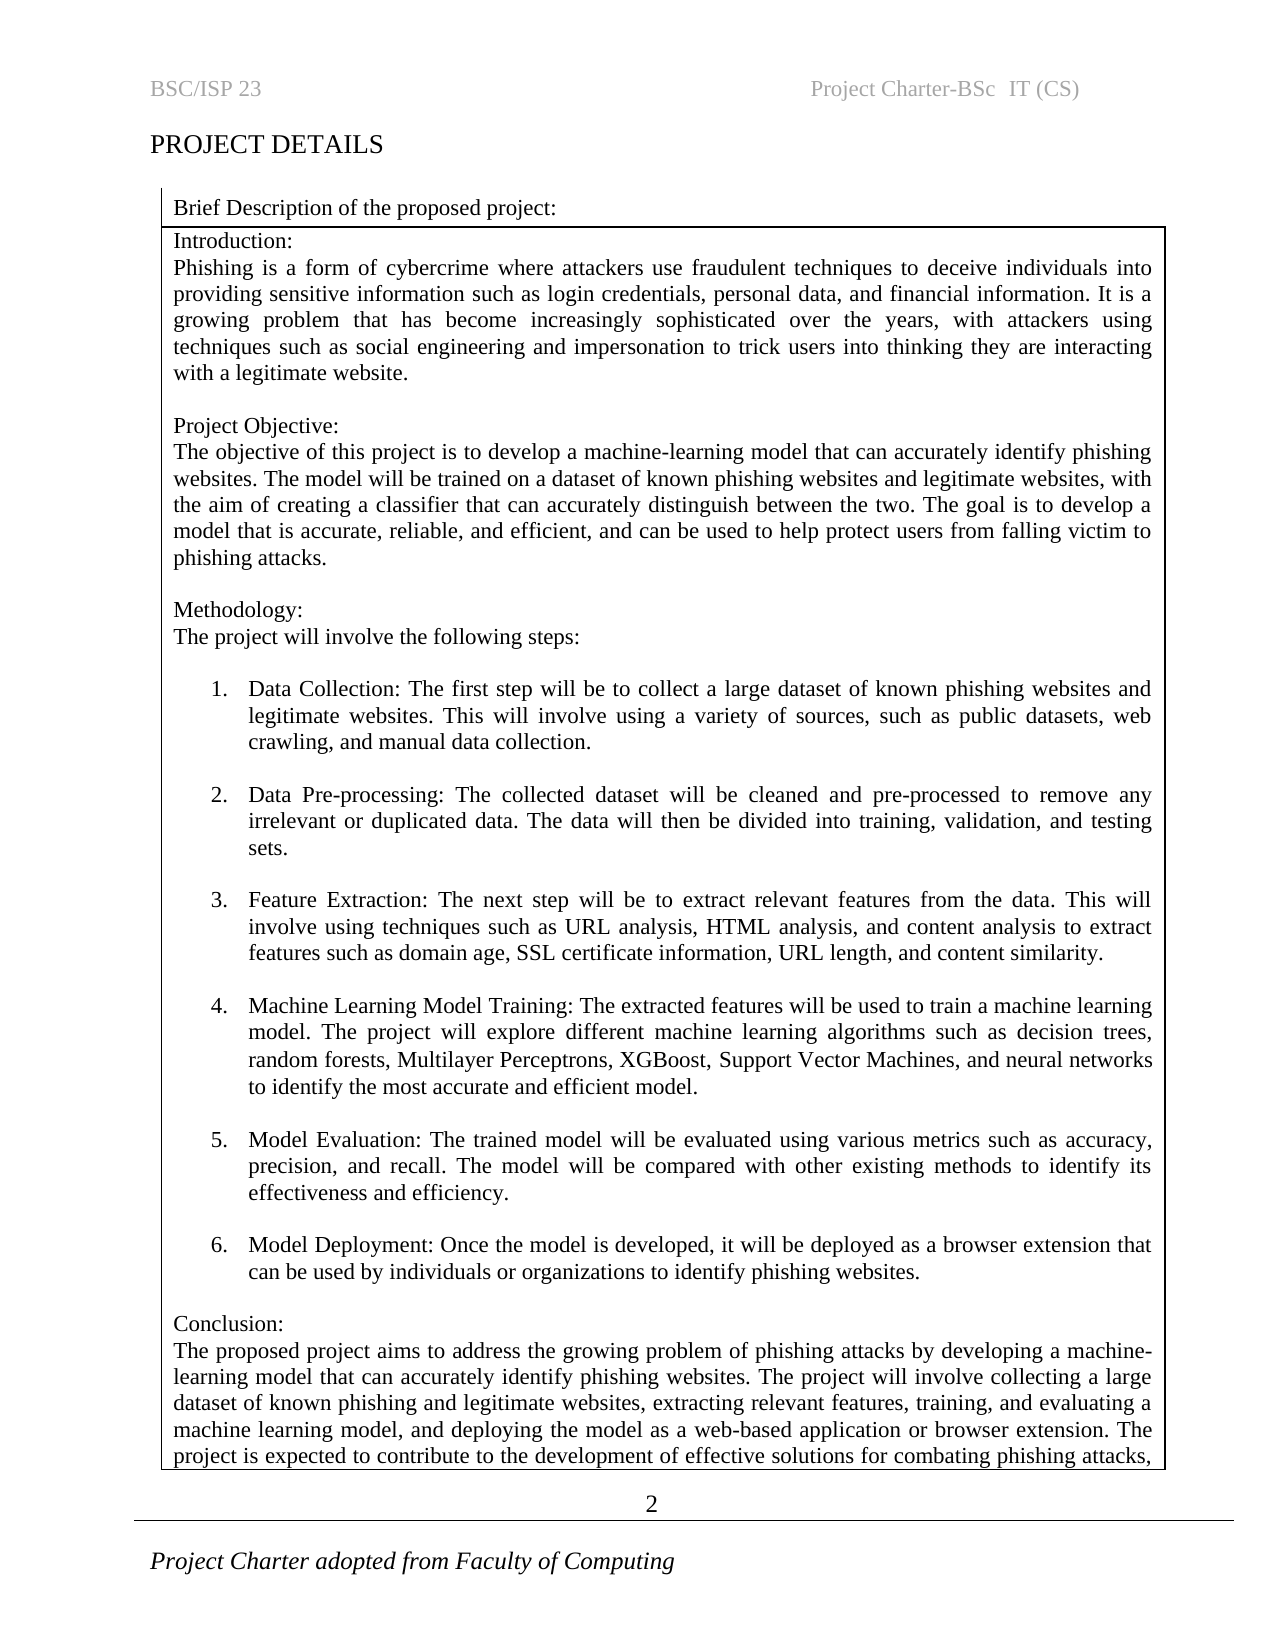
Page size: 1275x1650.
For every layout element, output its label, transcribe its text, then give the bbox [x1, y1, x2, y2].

table_header Brief Description of the proposed project: [162, 188, 1165, 226]
text PROJECT DETAILS [150, 128, 1153, 159]
